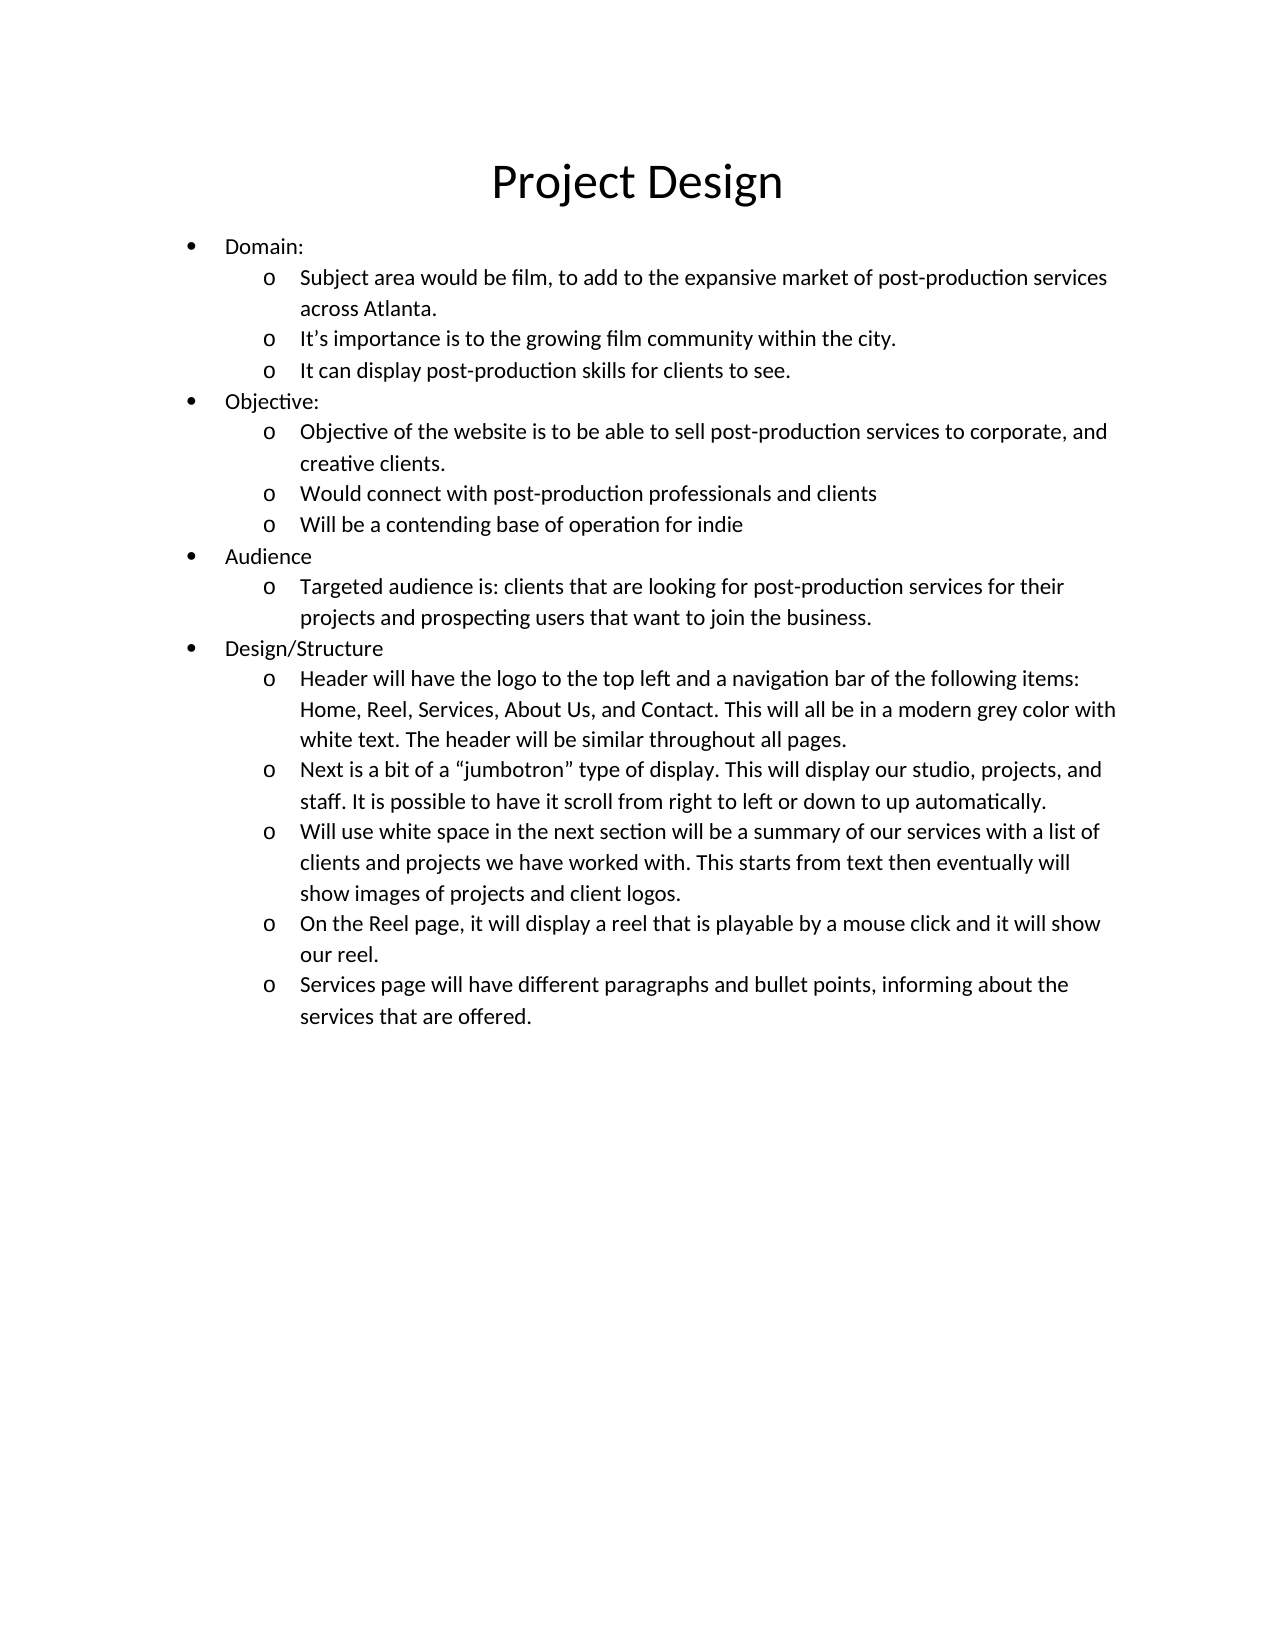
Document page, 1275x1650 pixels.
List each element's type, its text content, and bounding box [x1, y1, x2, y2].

list Domain: [187, 232, 1125, 261]
list Will be a contending base of operation for indie [262, 510, 1125, 539]
list Would connect with post-production professionals and clients [262, 479, 1125, 508]
list On the Reel page, it will display a reel that is playable by a mouse click and it will show our reel. [262, 909, 1125, 968]
text Project Design [150, 150, 1125, 211]
list Design/Structure [187, 634, 1125, 662]
list Subject area would be film, to add to the expansive market of post-production services across Atlanta. [262, 263, 1125, 322]
list It’s importance is to the growing film community within the city. [262, 324, 1125, 353]
list Will use white space in the next section will be a summary of our services with a list of clients and projects we have worked with. This starts from text then eventually will show images of projects and client logos. [262, 817, 1125, 907]
list Objective: [187, 387, 1125, 415]
list Next is a bit of a “jumbotron” type of display. This will display our studio, projects, and staff. It is possible to have it scroll from right to left or down to up automatically. [262, 756, 1125, 815]
list Header will have the logo to the top left and a navigation bar of the following items: Home, Reel, Services, About Us, and Contact. This will all be in a modern grey color with white text. The header will be similar throughout all pages. [262, 664, 1125, 753]
list It can display post-production skills for clients to see. [262, 356, 1125, 385]
list Objective of the website is to be able to sell post-production services to corporate, and creative clients. [262, 417, 1125, 477]
list Audience [187, 542, 1125, 570]
list Targeted audience is: clients that are looking for post-production services for their projects and prospecting users that want to join the business. [262, 572, 1125, 631]
list Services page will have different paragraphs and bullet points, informing about the services that are offered. [262, 971, 1125, 1030]
